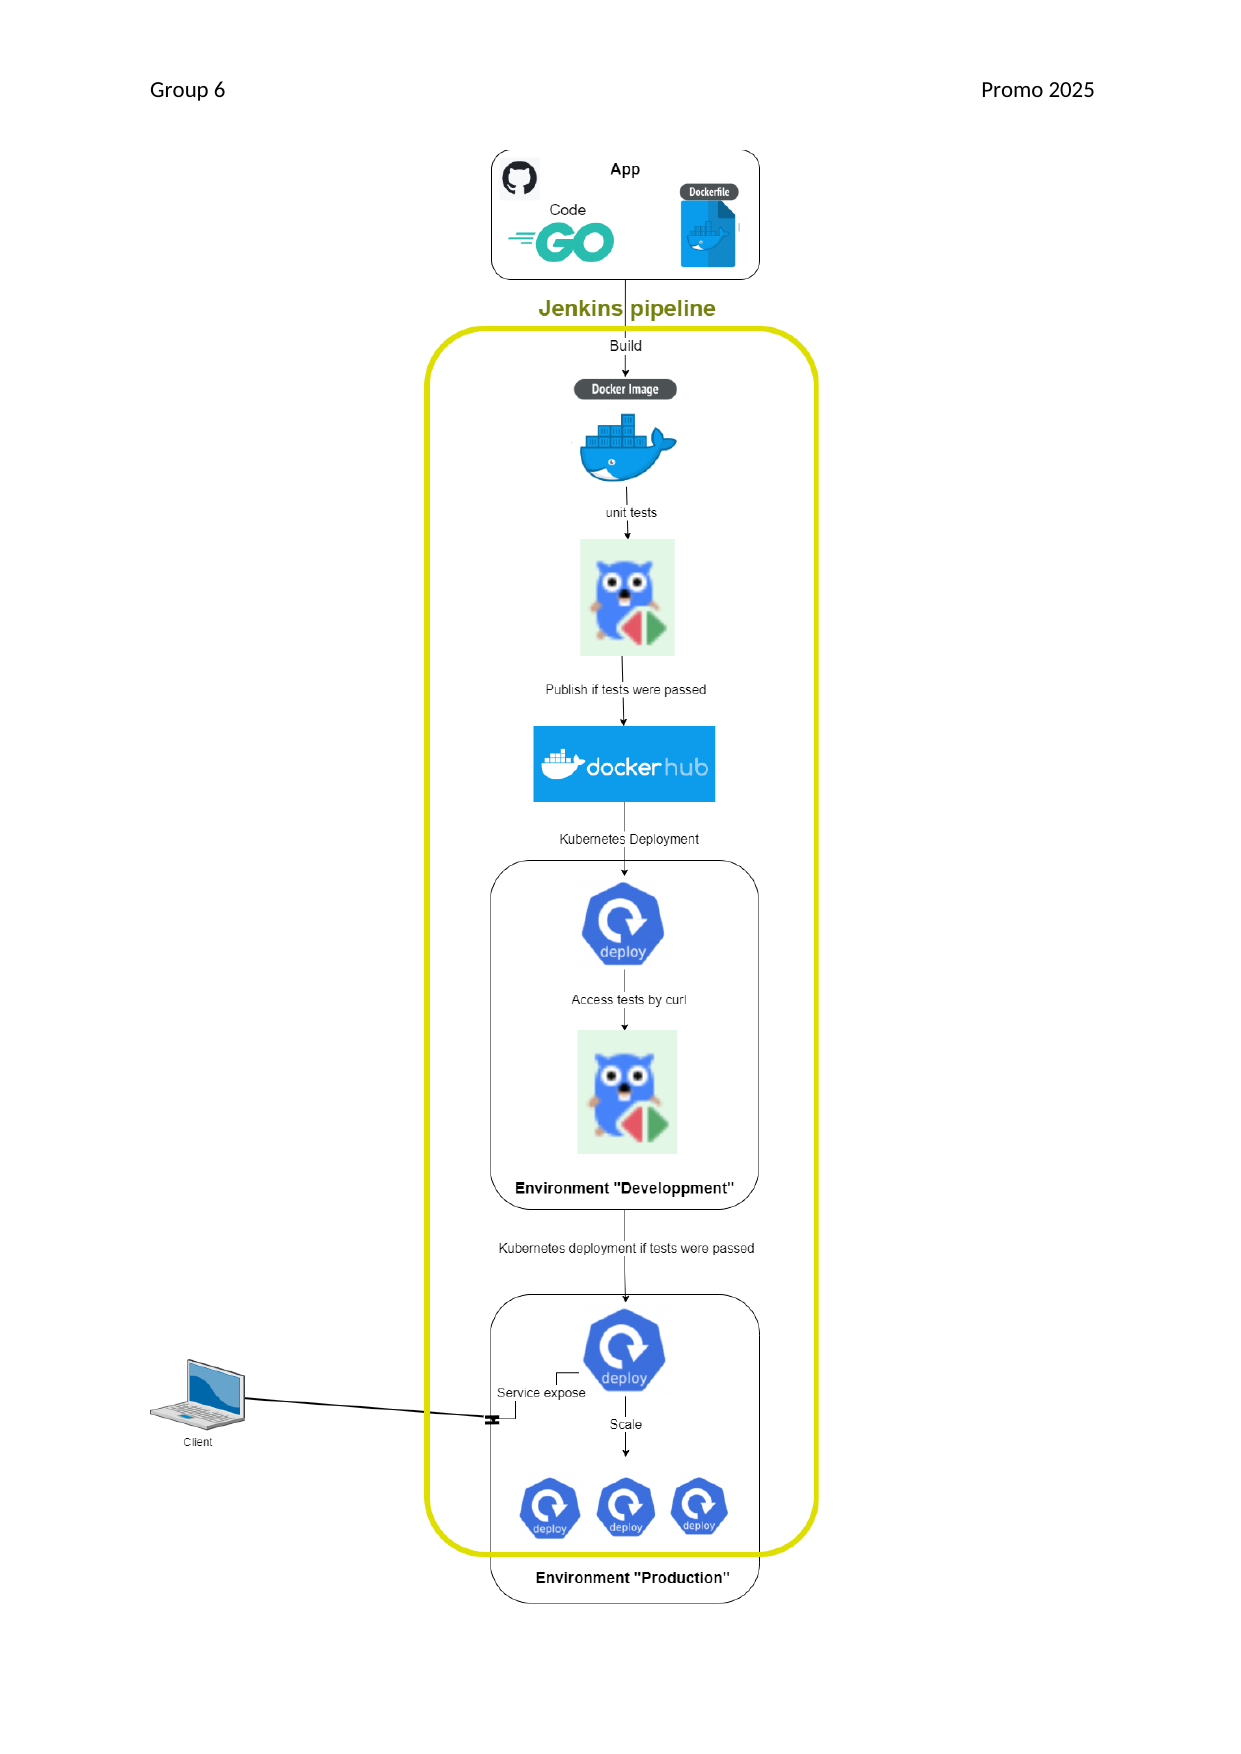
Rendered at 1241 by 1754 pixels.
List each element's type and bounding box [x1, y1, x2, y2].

picture [150, 150, 819, 1604]
